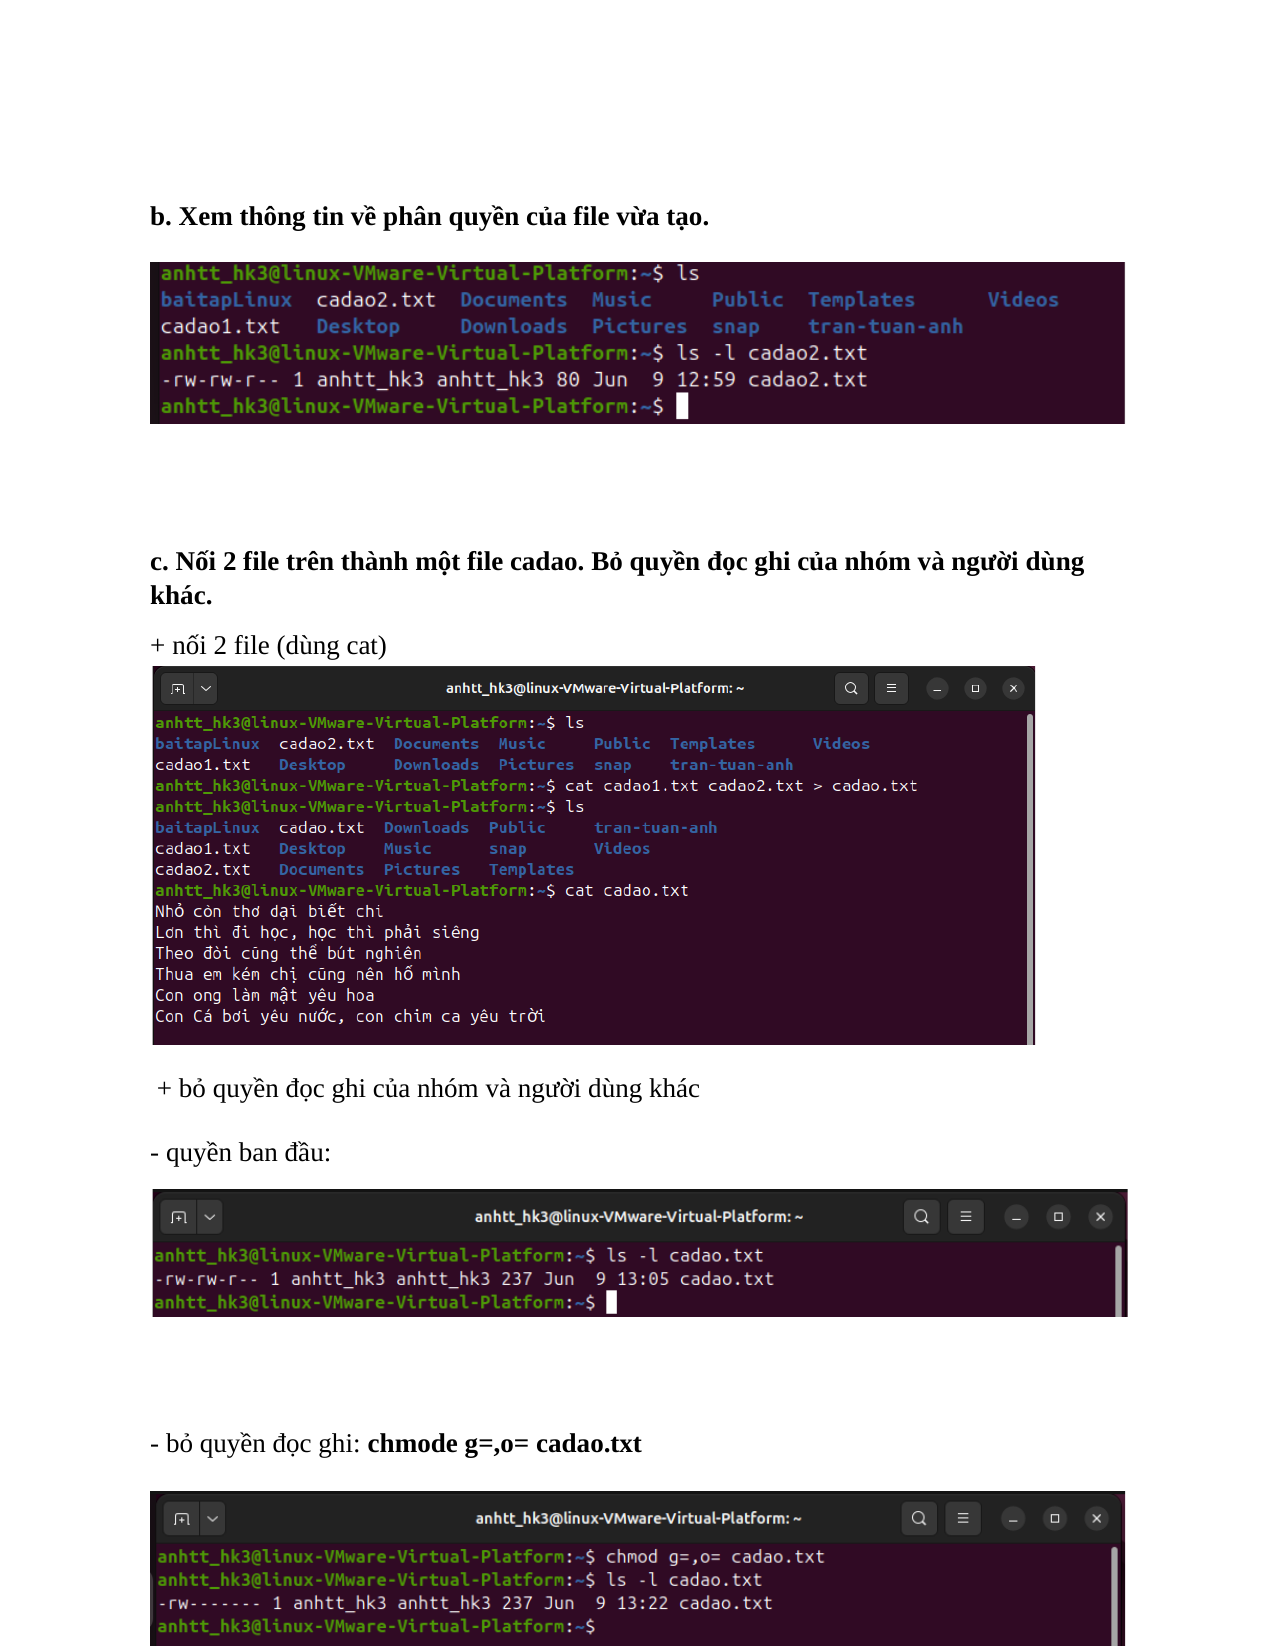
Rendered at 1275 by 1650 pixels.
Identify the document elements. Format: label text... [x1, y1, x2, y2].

text b. Xem thông tin về phân quyền của file vừa tạo. [150, 200, 1125, 231]
picture [152, 666, 1035, 1045]
text + bỏ quyền đọc ghi của nhóm và người dùng khác [150, 1072, 1125, 1103]
text + nối 2 file (dùng cat) [150, 629, 1125, 660]
picture [150, 262, 1125, 424]
text c. Nối 2 file trên thành một file cadao. Bỏ quyền đọc ghi của nhóm và người dùng khác. [150, 545, 1125, 610]
picture [150, 1491, 1125, 1646]
picture [152, 1189, 1128, 1317]
text - quyền ban đầu: [150, 1136, 1125, 1167]
text - bỏ quyền đọc ghi: chmode g=,o= cadao.txt [150, 1427, 1125, 1458]
